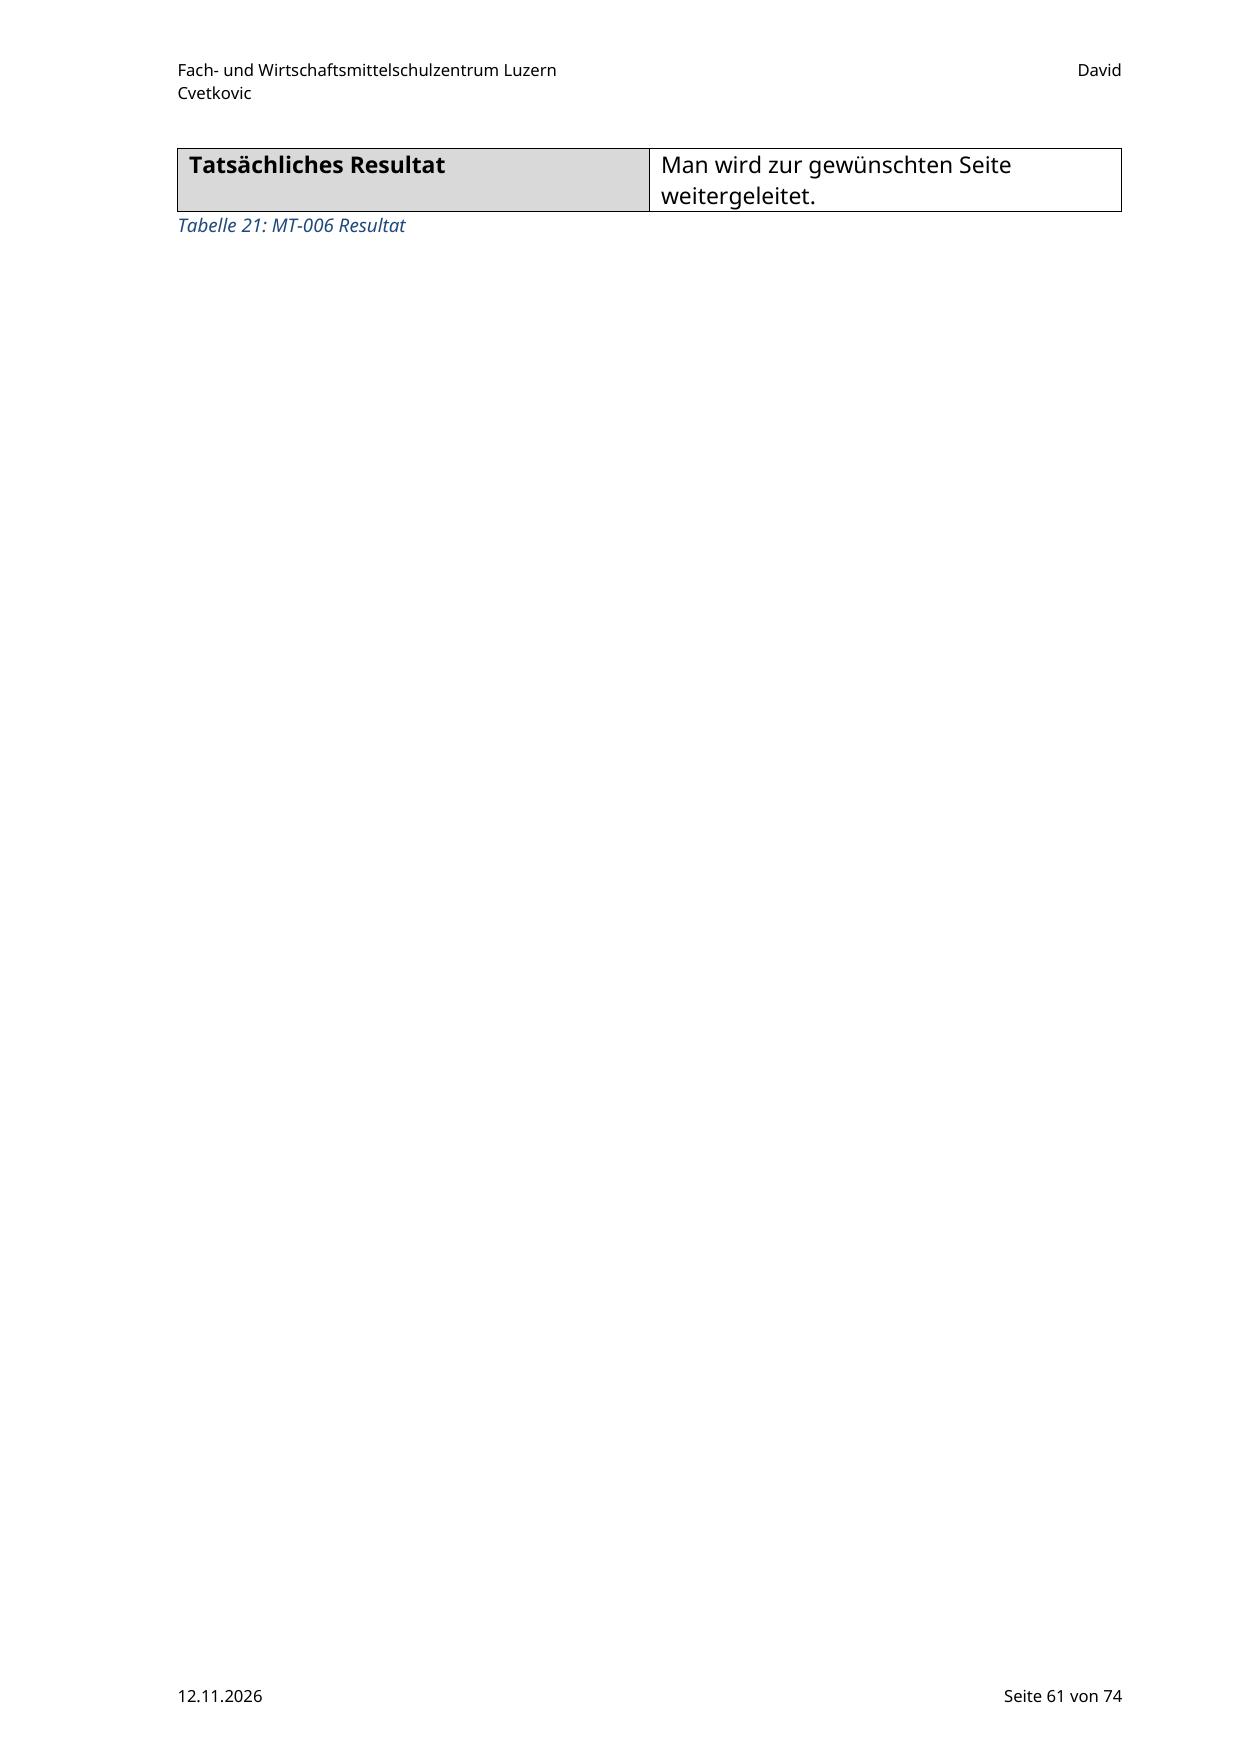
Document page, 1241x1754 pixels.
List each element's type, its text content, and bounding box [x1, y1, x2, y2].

table_cell Tatsächliches Resultat [178, 149, 649, 211]
text Tabelle 21: MT-006 Resultat [177, 212, 1122, 238]
table_cell Man wird zur gewünschten Seite weitergeleitet. [650, 149, 1121, 211]
